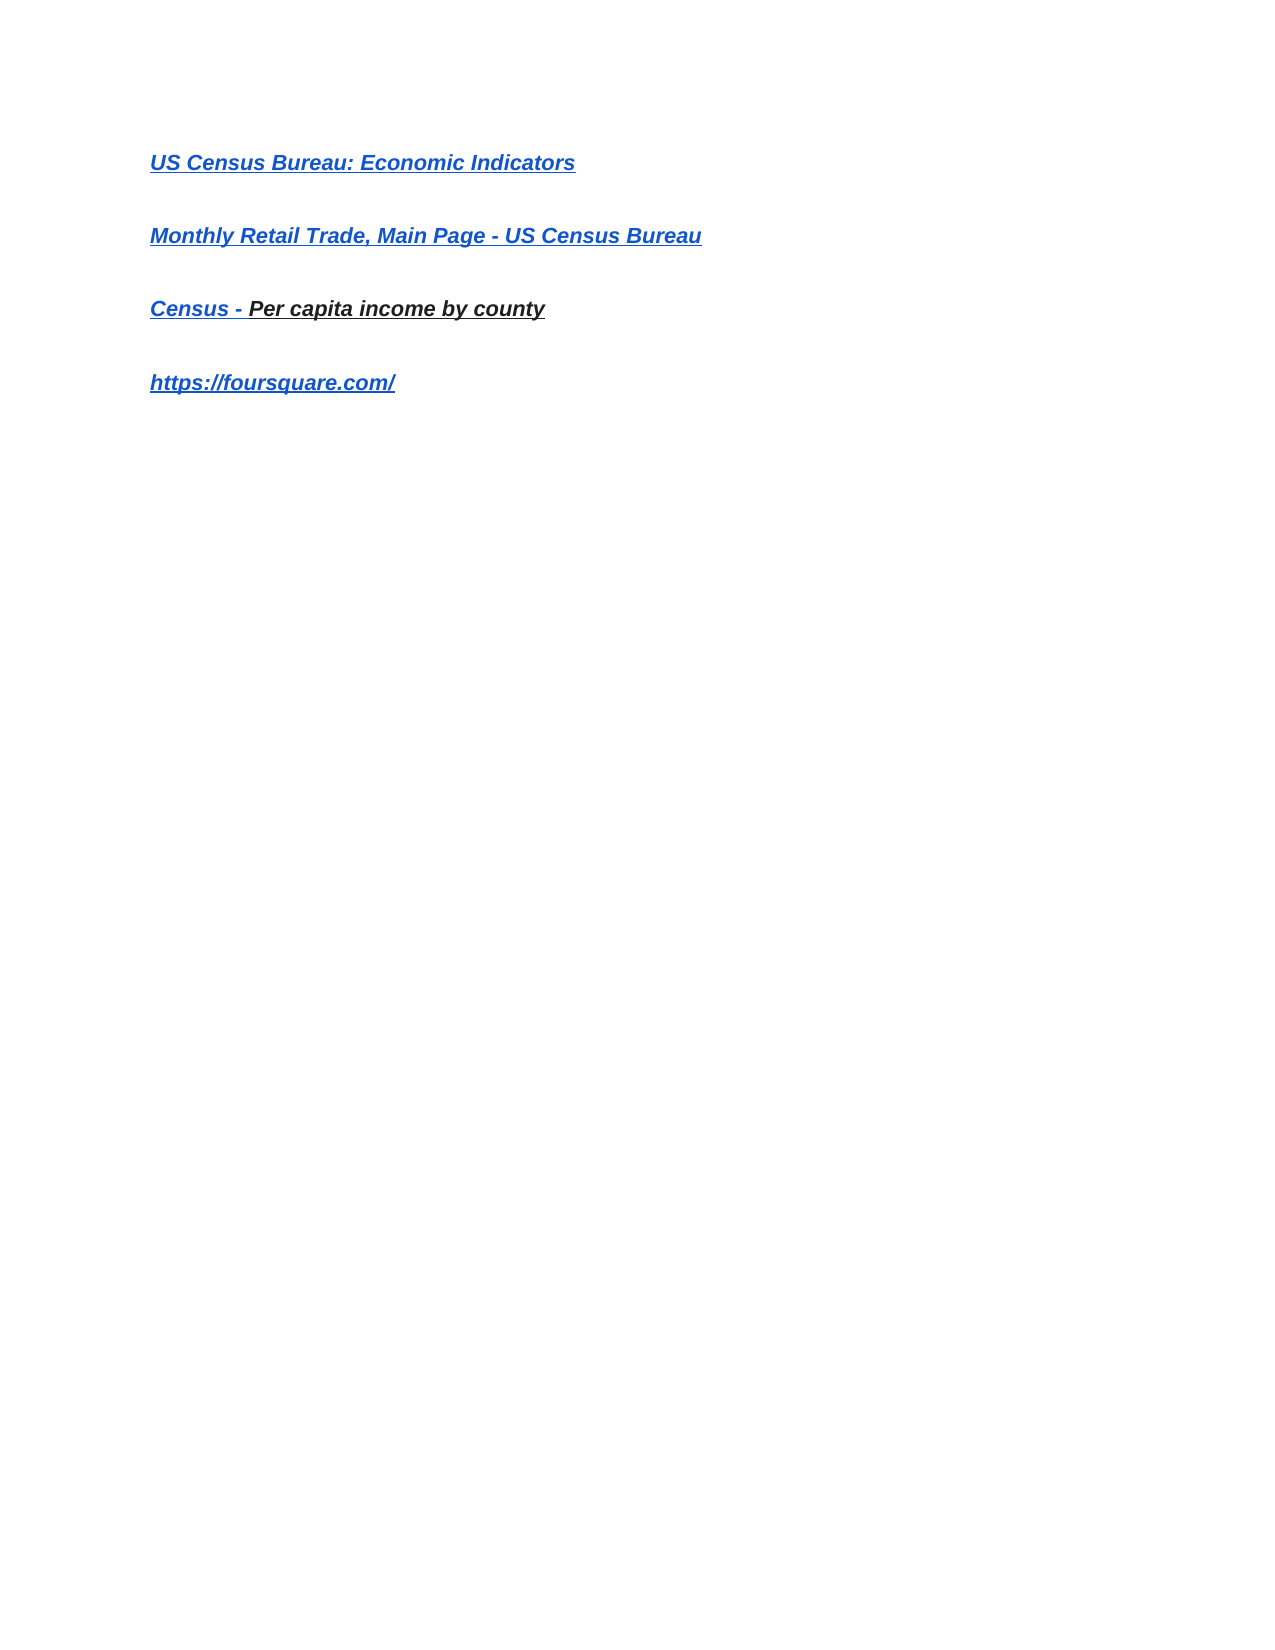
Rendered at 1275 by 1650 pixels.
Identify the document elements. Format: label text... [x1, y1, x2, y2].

text US Census Bureau: Economic Indicators [150, 150, 1125, 175]
text https://foursquare.com/ [150, 369, 1125, 394]
text Monthly Retail Trade, Main Page - US Census Bureau [150, 223, 1125, 248]
text Census - Per capita income by county [150, 296, 1125, 321]
